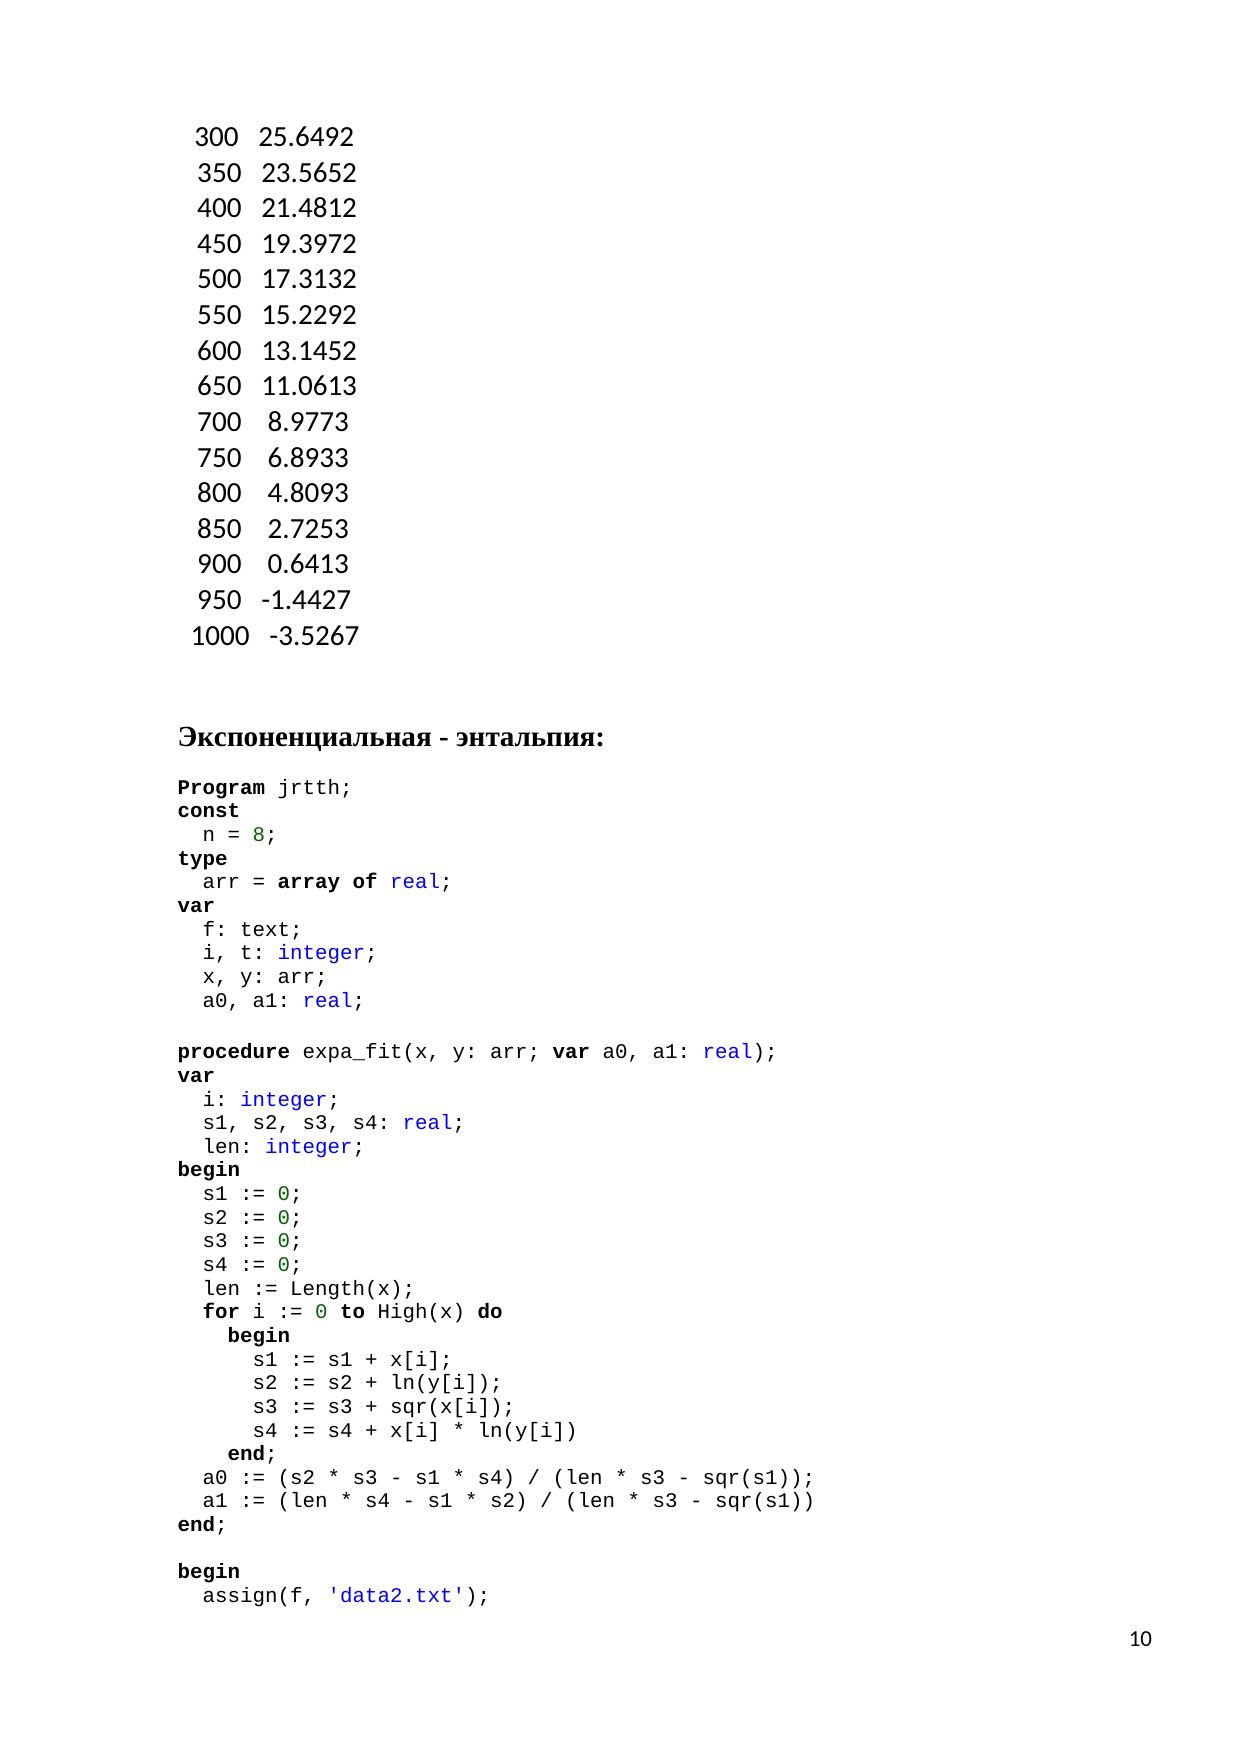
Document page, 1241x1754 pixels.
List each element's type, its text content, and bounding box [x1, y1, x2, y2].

text end; [177, 1443, 1152, 1467]
text len: integer; [177, 1136, 1152, 1159]
text i, t: integer; [177, 942, 1152, 966]
text s1, s2, s3, s4: real; [177, 1112, 1152, 1136]
text begin [177, 1159, 1152, 1183]
text 950 -1.4427 [177, 581, 1152, 617]
text Экспоненциальная - энтальпия: [177, 719, 1152, 753]
text begin [177, 1325, 1152, 1349]
text s3 := s3 + sqr(x[i]); [177, 1396, 1152, 1419]
text 600 13.1452 [177, 332, 1152, 367]
text x, y: arr; [177, 966, 1152, 989]
text a0, a1: real; [177, 989, 1152, 1013]
text s1 := 0; [177, 1183, 1152, 1207]
text s4 := s4 + x[i] * ln(y[i]) [177, 1419, 1152, 1443]
text end; [177, 1514, 1152, 1538]
text var [177, 895, 1152, 919]
text s4 := 0; [177, 1254, 1152, 1278]
text for i := 0 to High(x) do [177, 1301, 1152, 1325]
text arr = array of real; [177, 871, 1152, 895]
text type [177, 848, 1152, 871]
text a1 := (len * s4 - s1 * s2) / (len * s3 - sqr(s1)) [177, 1491, 1152, 1514]
text n = 8; [177, 824, 1152, 848]
text f: text; [177, 919, 1152, 942]
text procedure expa_fit(x, y: arr; var a0, a1: real); [177, 1041, 1152, 1065]
text Program jrtth; [177, 777, 1152, 800]
text begin [177, 1561, 1152, 1585]
text len := Length(x); [177, 1278, 1152, 1301]
text s2 := s2 + ln(y[i]); [177, 1372, 1152, 1396]
text 800 4.8093 [177, 474, 1152, 510]
text 500 17.3132 [177, 261, 1152, 296]
text 650 11.0613 [177, 367, 1152, 403]
text 400 21.4812 [177, 189, 1152, 225]
text 300 25.6492 [177, 118, 1152, 154]
text const [177, 800, 1152, 824]
text 350 23.5652 [177, 154, 1152, 189]
text s3 := 0; [177, 1230, 1152, 1254]
text var [177, 1065, 1152, 1088]
text s2 := 0; [177, 1207, 1152, 1230]
text 850 2.7253 [177, 510, 1152, 546]
text 700 8.9773 [177, 403, 1152, 439]
text 550 15.2292 [177, 296, 1152, 332]
text a0 := (s2 * s3 - s1 * s4) / (len * s3 - sqr(s1)); [177, 1467, 1152, 1491]
text s1 := s1 + x[i]; [177, 1349, 1152, 1372]
text assign(f, 'data2.txt'); [177, 1585, 1152, 1609]
text 450 19.3972 [177, 225, 1152, 261]
text i: integer; [177, 1088, 1152, 1112]
text 750 6.8933 [177, 439, 1152, 474]
text 1000 -3.5267 [177, 617, 1152, 652]
text 900 0.6413 [177, 546, 1152, 581]
